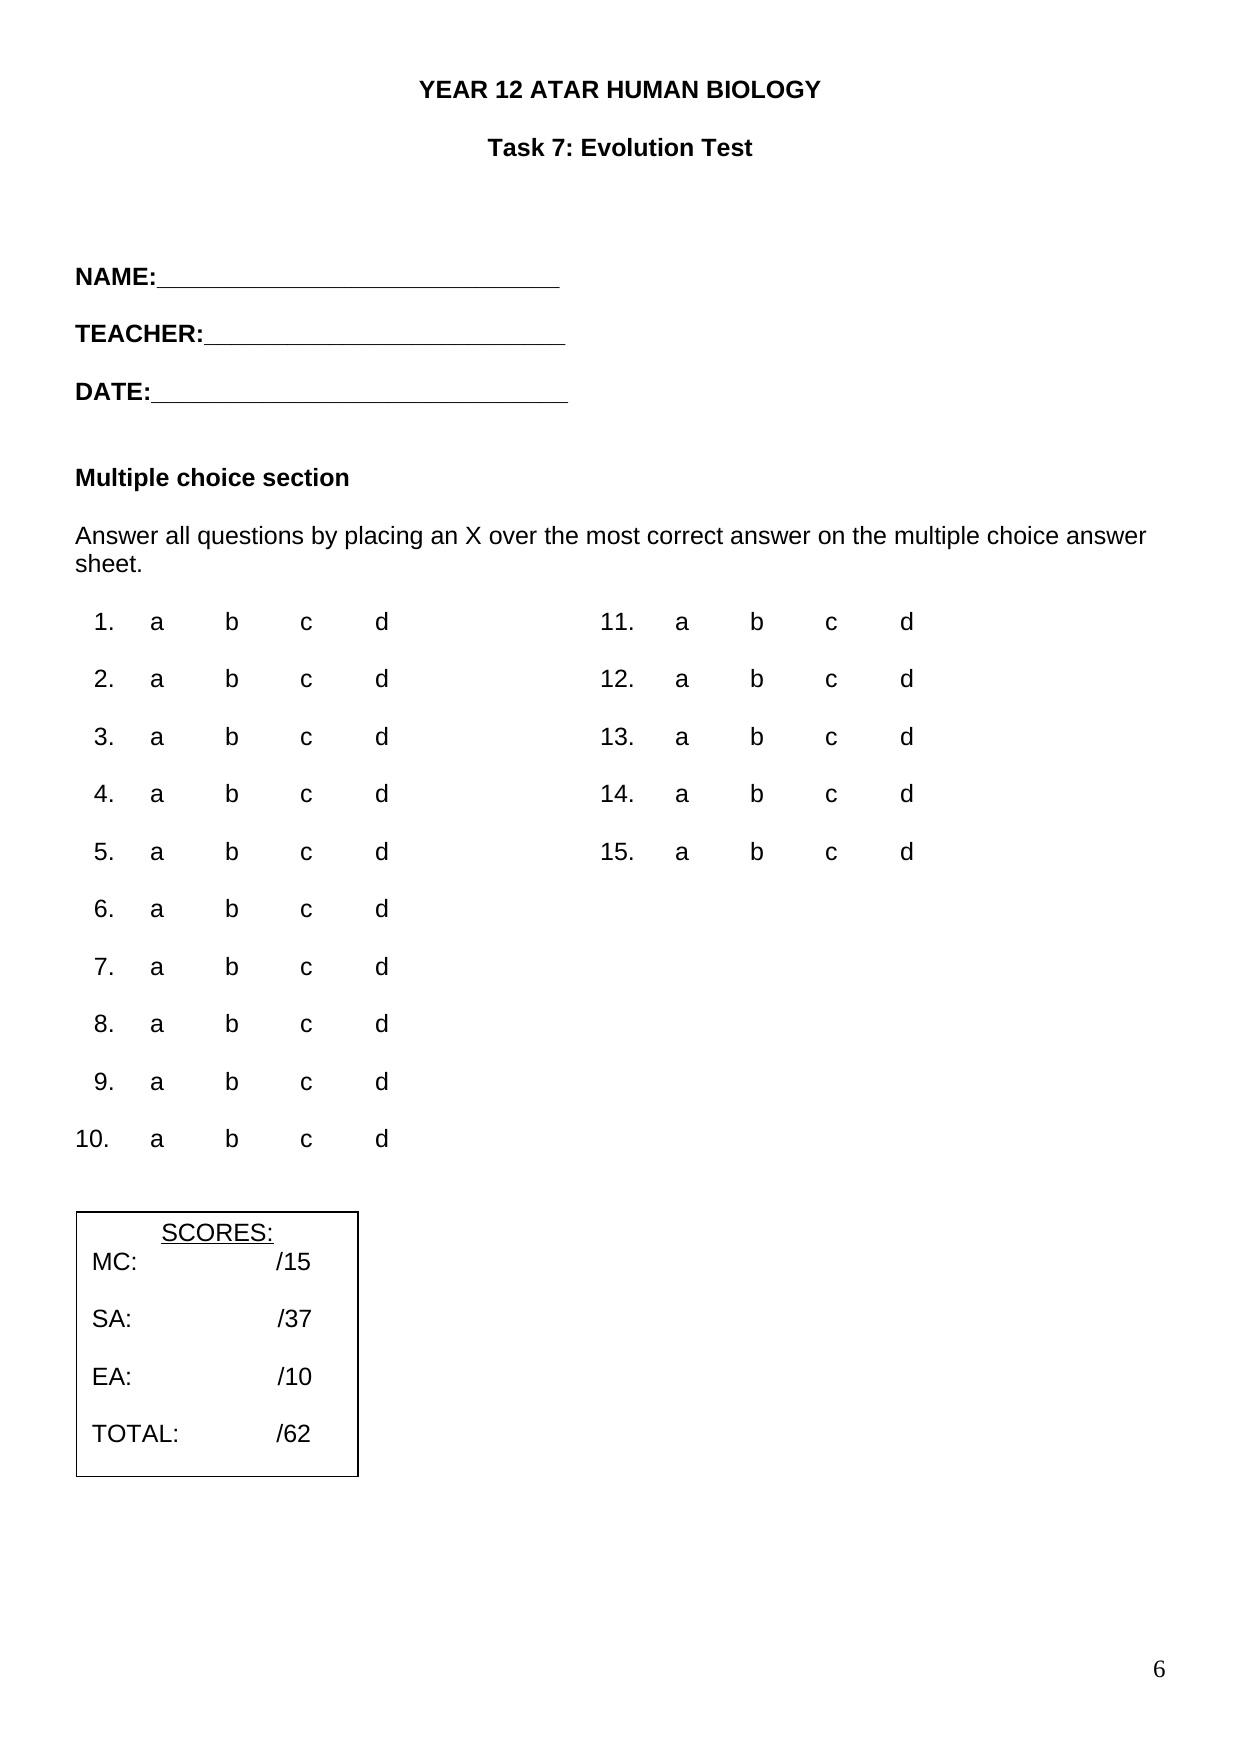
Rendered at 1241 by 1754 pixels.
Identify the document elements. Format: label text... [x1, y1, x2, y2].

text 2. a b c d 12. a b c d [94, 664, 1165, 693]
text 5. a b c d 15. a b c d [94, 837, 1165, 866]
text DATE:______________________________ [75, 377, 1165, 406]
text NAME:_____________________________ [75, 262, 1165, 291]
text Multiple choice section [75, 463, 1165, 492]
text 9. a b c d [94, 1067, 1165, 1096]
text 10. a b c d [75, 1124, 1165, 1153]
text 3. a b c d 13. a b c d [94, 722, 1165, 751]
text 6. a b c d [94, 894, 1165, 923]
text 7. a b c d [94, 952, 1165, 981]
text 1. a b c d 11. a b c d [94, 607, 1165, 636]
text Task 7: Evolution Test [75, 132, 1165, 161]
text 4. a b c d 14. a b c d [94, 779, 1165, 808]
text Answer all questions by placing an X over the most correct answer on the multiple choice answer sheet. [75, 521, 1165, 578]
text YEAR 12 ATAR HUMAN BIOLOGY [75, 75, 1165, 104]
text TEACHER:__________________________ [75, 319, 1165, 348]
text 8. a b c d [94, 1009, 1165, 1038]
